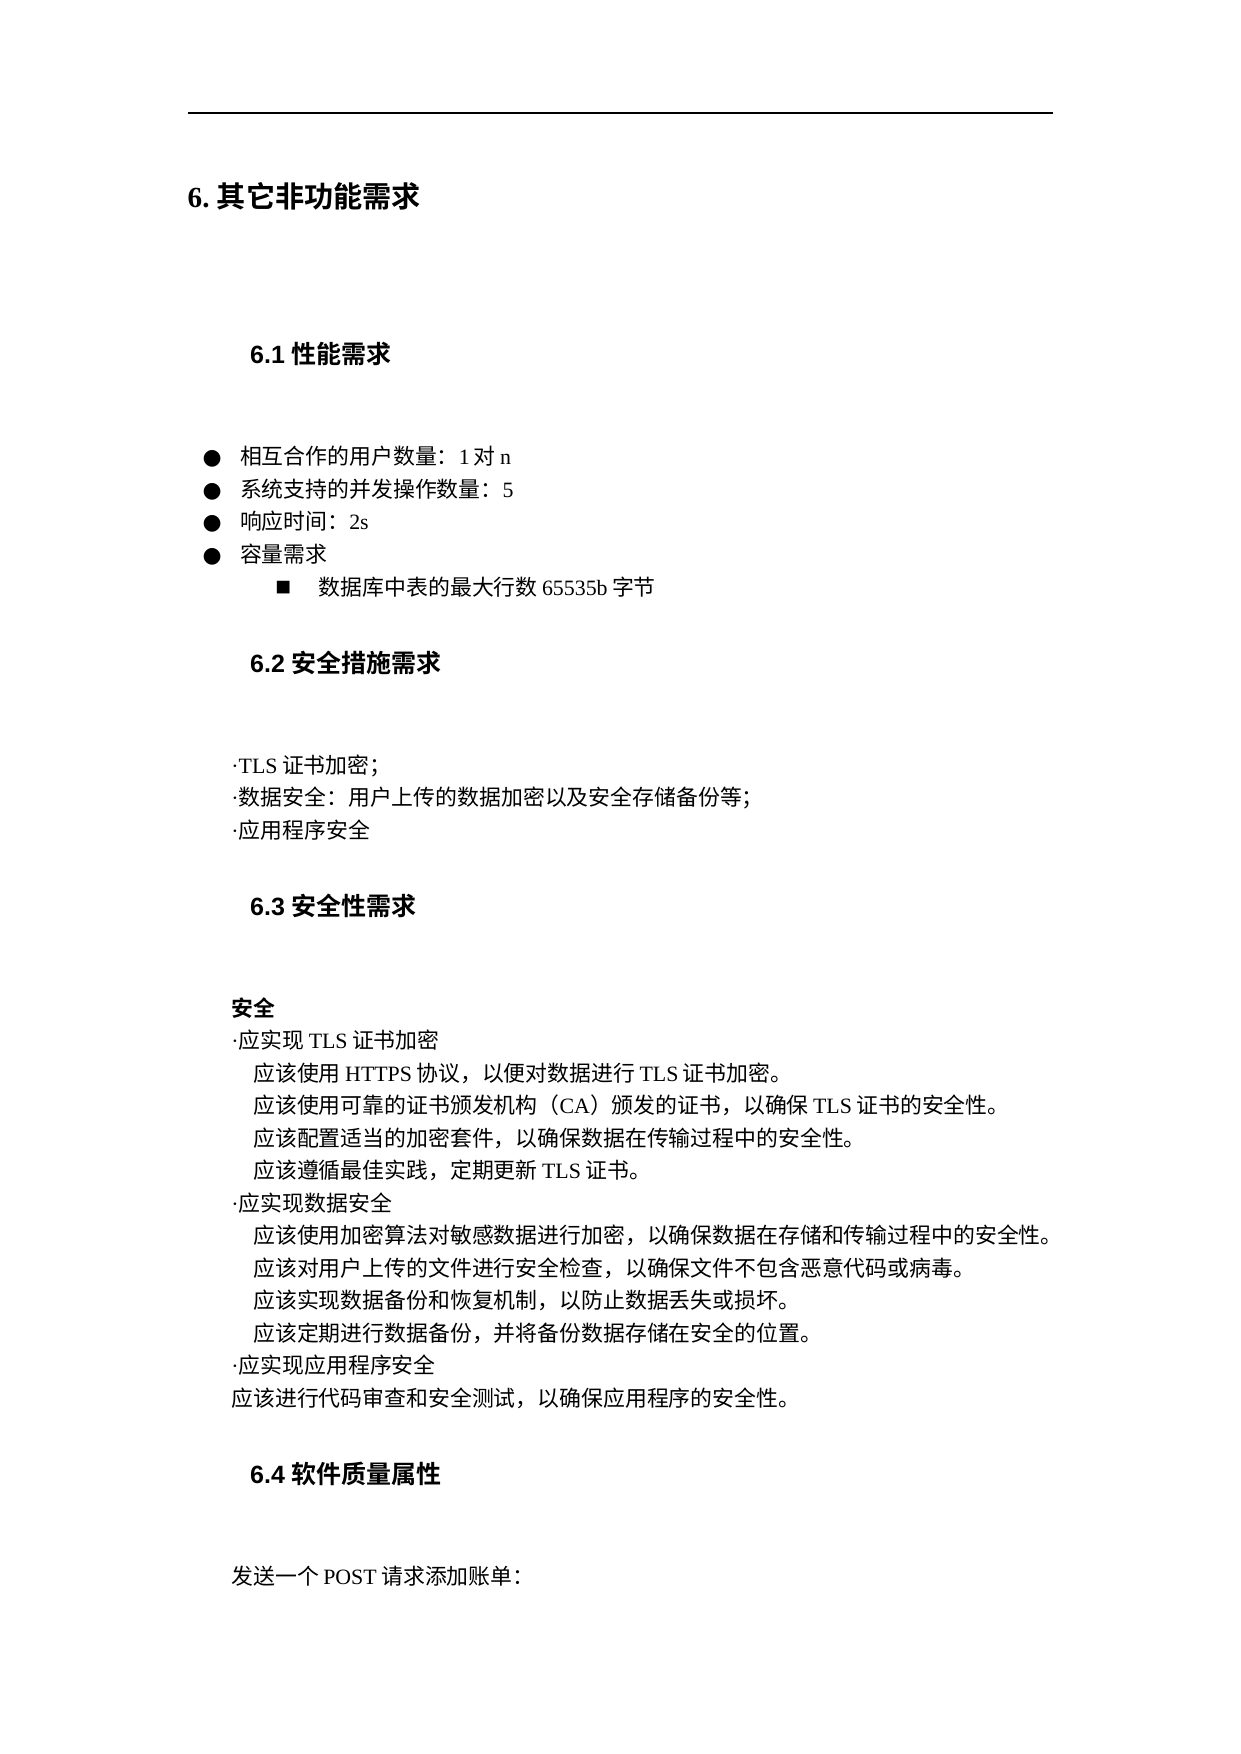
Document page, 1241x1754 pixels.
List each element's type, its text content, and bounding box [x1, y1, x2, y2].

text 应该进行代码审查和安全测试，以确保应用程序的安全性。 [187, 1380, 1053, 1413]
text 应该定期进行数据备份，并将备份数据存储在安全的位置。 [187, 1315, 1053, 1348]
text ·数据安全：用户上传的数据加密以及安全存储备份等； [187, 780, 1053, 812]
list 容量需求 [202, 537, 1053, 569]
text 应该遵循最佳实践，定期更新TLS证书。 [187, 1153, 1053, 1185]
text ·应用程序安全 [187, 812, 1053, 845]
text ·应实现应用程序安全 [187, 1348, 1053, 1380]
subtitle 安全性需求 [206, 872, 1053, 937]
text ·应实现数据安全 [187, 1185, 1053, 1218]
subtitle 性能需求 [206, 321, 1053, 386]
subtitle 安全措施需求 [206, 629, 1053, 694]
text 应该使用HTTPS协议，以便对数据进行TLS证书加密。 [187, 1055, 1053, 1088]
text ·TLS证书加密； [187, 747, 1053, 780]
text 安全 [187, 990, 1053, 1023]
subtitle 软件质量属性 [206, 1440, 1053, 1505]
text 应该使用可靠的证书颁发机构（CA）颁发的证书，以确保TLS证书的安全性。 [187, 1088, 1053, 1120]
list 响应时间：2s [202, 504, 1053, 537]
list 系统支持的并发操作数量：5 [202, 472, 1053, 504]
text 应该实现数据备份和恢复机制，以防止数据丢失或损坏。 [187, 1283, 1053, 1315]
text 应该对用户上传的文件进行安全检查，以确保文件不包含恶意代码或病毒。 [187, 1250, 1053, 1283]
list 数据库中表的最大行数65535b字节 [275, 569, 1053, 602]
list 相互合作的用户数量：1对n [202, 439, 1053, 472]
text ·应实现TLS证书加密 [187, 1023, 1053, 1055]
text 应该配置适当的加密套件，以确保数据在传输过程中的安全性。 [187, 1120, 1053, 1153]
text 发送一个POST请求添加账单： [187, 1558, 1053, 1591]
text 应该使用加密算法对敏感数据进行加密，以确保数据在存储和传输过程中的安全性。 [187, 1218, 1053, 1250]
subtitle 其它非功能需求 [187, 162, 1053, 227]
